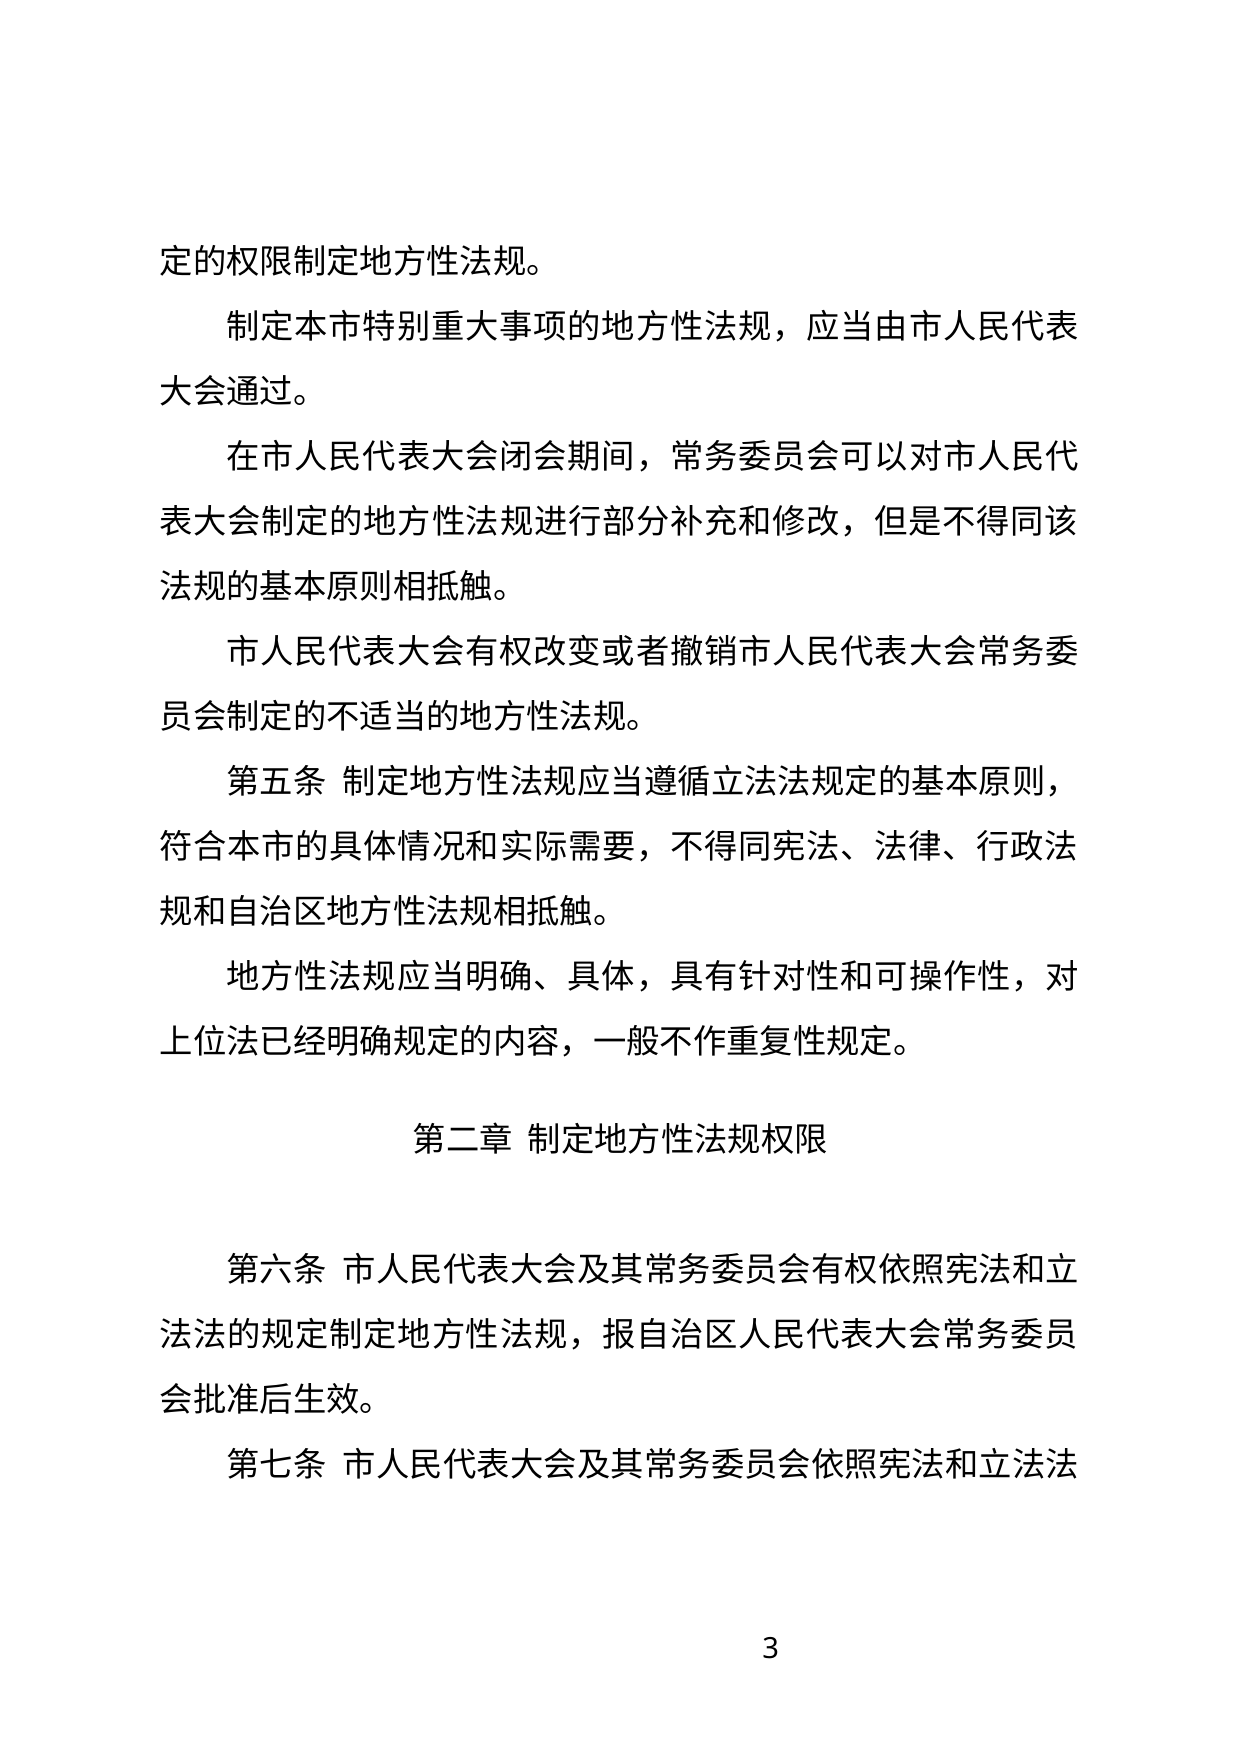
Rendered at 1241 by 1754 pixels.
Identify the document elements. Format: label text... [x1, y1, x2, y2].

text 市人民代表大会有权改变或者撤销市人民代表大会常务委员会制定的不适当的地方性法规。 [159, 617, 1081, 747]
text 第六条 市人民代表大会及其常务委员会有权依照宪法和立法法的规定制定地方性法规，报自治区人民代表大会常务委员会批准后生效。 [159, 1234, 1081, 1429]
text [159, 227, 1081, 292]
text 地方性法规应当明确、具体，具有针对性和可操作性，对上位法已经明确规定的内容，一般不作重复性规定。 [159, 942, 1081, 1072]
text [159, 1429, 1081, 1494]
text 制定本市特别重大事项的地方性法规，应当由市人民代表大会通过。 [159, 292, 1081, 422]
text 在市人民代表大会闭会期间，常务委员会可以对市人民代表大会制定的地方性法规进行部分补充和修改，但是不得同该法规的基本原则相抵触。 [159, 422, 1081, 617]
text 第五条 制定地方性法规应当遵循立法法规定的基本原则，符合本市的具体情况和实际需要，不得同宪法、法律、行政法规和自治区地方性法规相抵触。 [159, 747, 1081, 942]
text 第二章 制定地方性法规权限 [159, 1104, 1081, 1169]
